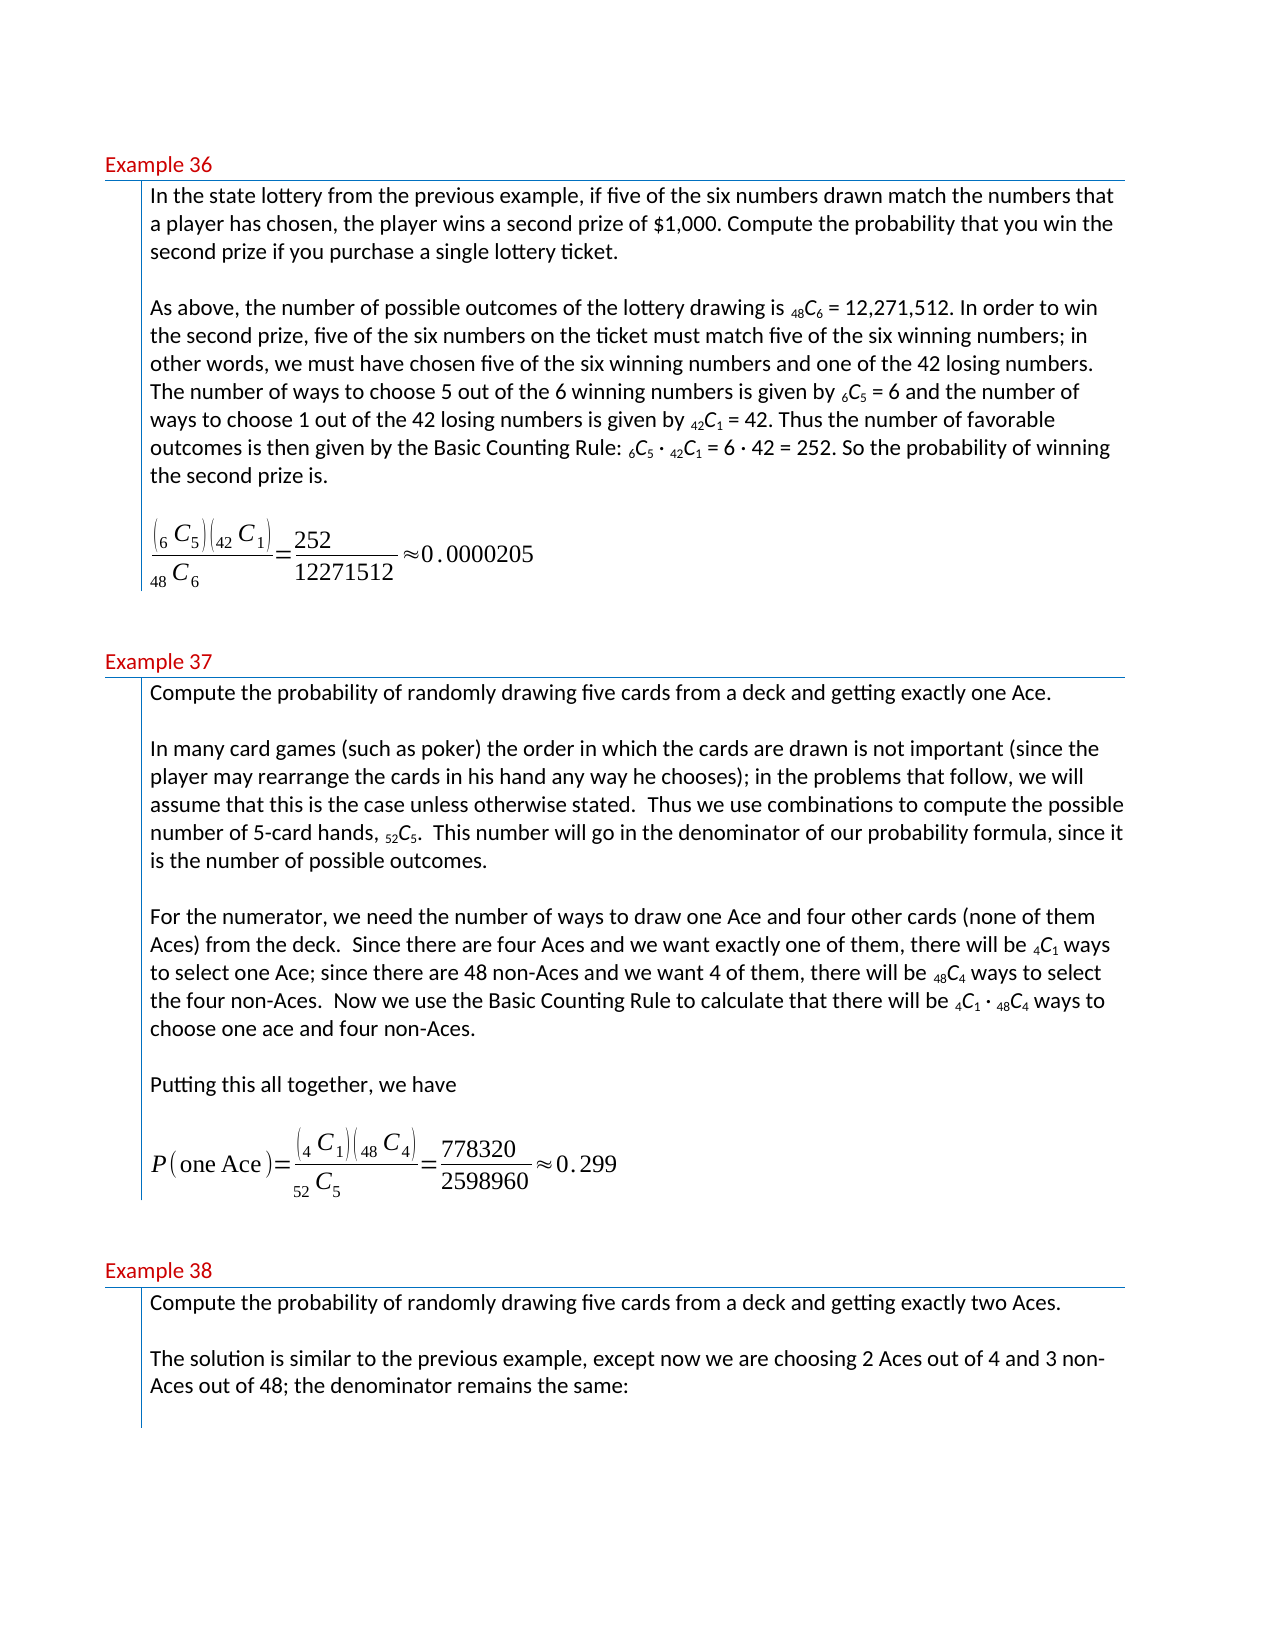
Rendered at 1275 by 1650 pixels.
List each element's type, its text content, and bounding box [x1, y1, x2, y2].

text Compute the probability of randomly drawing five cards from a deck and getting exactly two Aces. [150, 1288, 1125, 1316]
text Putting this all together, we have [150, 1071, 1125, 1099]
text Compute the probability of randomly drawing five cards from a deck and getting exactly one Ace. [150, 678, 1125, 706]
text Example 37 [105, 647, 1125, 677]
text For the numerator, we need the number of ways to draw one Ace and four other cards (none of them Aces) from the deck. Since there are four Aces and we want exactly one of them, there will be 4C1 ways to select one Ace; since there are 48 non-Aces and we want 4 of them, there will be 48C4 ways to select the four non-Aces. Now we use the Basic Counting Rule to calculate that there will be 4C1 · 48C4 ways to choose one ace and four non-Aces. [150, 902, 1125, 1043]
text The solution is similar to the previous example, except now we are choosing 2 Aces out of 4 and 3 non-Aces out of 48; the denominator remains the same: [150, 1344, 1125, 1400]
text As above, the number of possible outcomes of the lottery drawing is 48C6 = 12,271,512. In order to win the second prize, five of the six numbers on the ticket must match five of the six winning numbers; in other words, we must have chosen five of the six winning numbers and one of the 42 losing numbers. The number of ways to choose 5 out of the 6 winning numbers is given by 6C5 = 6 and the number of ways to choose 1 out of the 42 losing numbers is given by 42C1 = 42. Thus the number of favorable outcomes is then given by the Basic Counting Rule: 6C5 · 42C1 = 6 · 42 = 252. So the probability of winning the second prize is. [150, 293, 1125, 489]
text In the state lottery from the previous example, if five of the six numbers drawn match the numbers that a player has chosen, the player wins a second prize of $1,000. Compute the probability that you win the second prize if you purchase a single lottery ticket. [150, 181, 1125, 265]
text Example 38 [105, 1256, 1125, 1287]
text In many card games (such as poker) the order in which the cards are drawn is not important (since the player may rearrange the cards in his hand any way he chooses); in the problems that follow, we will assume that this is the case unless otherwise stated. Thus we use combinations to compute the possible number of 5-card hands, 52C5. This number will go in the denominator of our probability formula, since it is the number of possible outcomes. [150, 734, 1125, 874]
text Example 36 [105, 150, 1125, 180]
